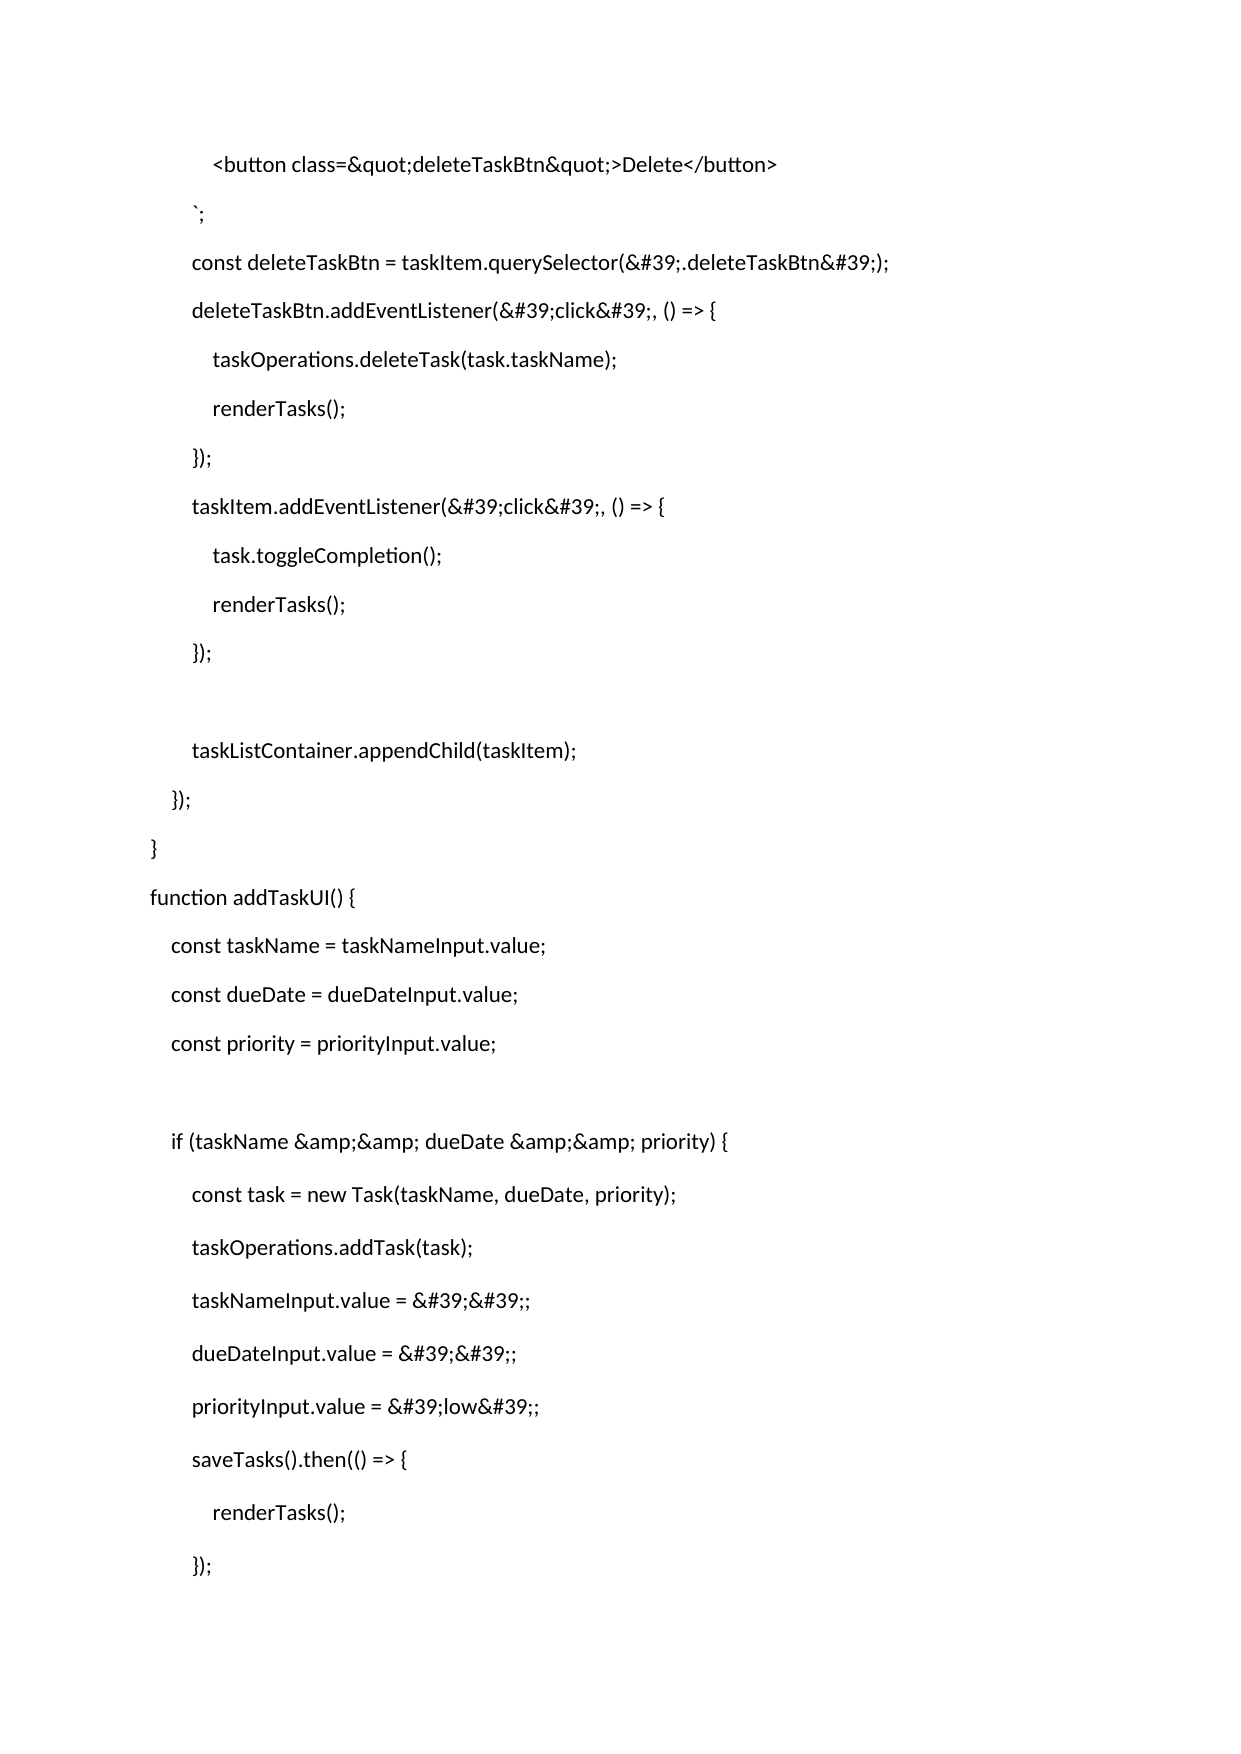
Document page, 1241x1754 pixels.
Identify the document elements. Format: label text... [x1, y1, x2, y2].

text taskListContainer.appendChild(taskItem); [150, 736, 1090, 764]
text taskNameInput.value = &#39;&#39;; [150, 1286, 1090, 1314]
text }); [150, 785, 1090, 813]
text }); [150, 443, 1090, 471]
text const priority = priorityInput.value; [150, 1029, 1090, 1057]
text deleteTaskBtn.addEventListener(&#39;click&#39;, () => { [150, 297, 1090, 324]
text renderTasks(); [150, 590, 1090, 618]
text task.toggleCompletion(); [150, 541, 1090, 569]
text renderTasks(); [150, 1498, 1090, 1526]
text <button class=&quot;deleteTaskBtn&quot;>Delete</button> [150, 150, 1090, 178]
text const task = new Task(taskName, dueDate, priority); [150, 1180, 1090, 1208]
text const dueDate = dueDateInput.value; [150, 981, 1090, 1008]
text const deleteTaskBtn = taskItem.querySelector(&#39;.deleteTaskBtn&#39;); [150, 248, 1090, 276]
text saveTasks().then(() => { [150, 1445, 1090, 1473]
text function addTaskUI() { [150, 883, 1090, 911]
text taskItem.addEventListener(&#39;click&#39;, () => { [150, 492, 1090, 520]
text if (taskName &amp;&amp; dueDate &amp;&amp; priority) { [150, 1127, 1090, 1155]
text taskOperations.addTask(task); [150, 1233, 1090, 1261]
text }); [150, 1551, 1090, 1579]
text } [150, 834, 1090, 862]
text const taskName = taskNameInput.value; [150, 932, 1090, 960]
text renderTasks(); [150, 394, 1090, 422]
text `; [150, 199, 1090, 227]
text priorityInput.value = &#39;low&#39;; [150, 1392, 1090, 1420]
text }); [150, 638, 1090, 667]
text dueDateInput.value = &#39;&#39;; [150, 1339, 1090, 1367]
text taskOperations.deleteTask(task.taskName); [150, 345, 1090, 373]
